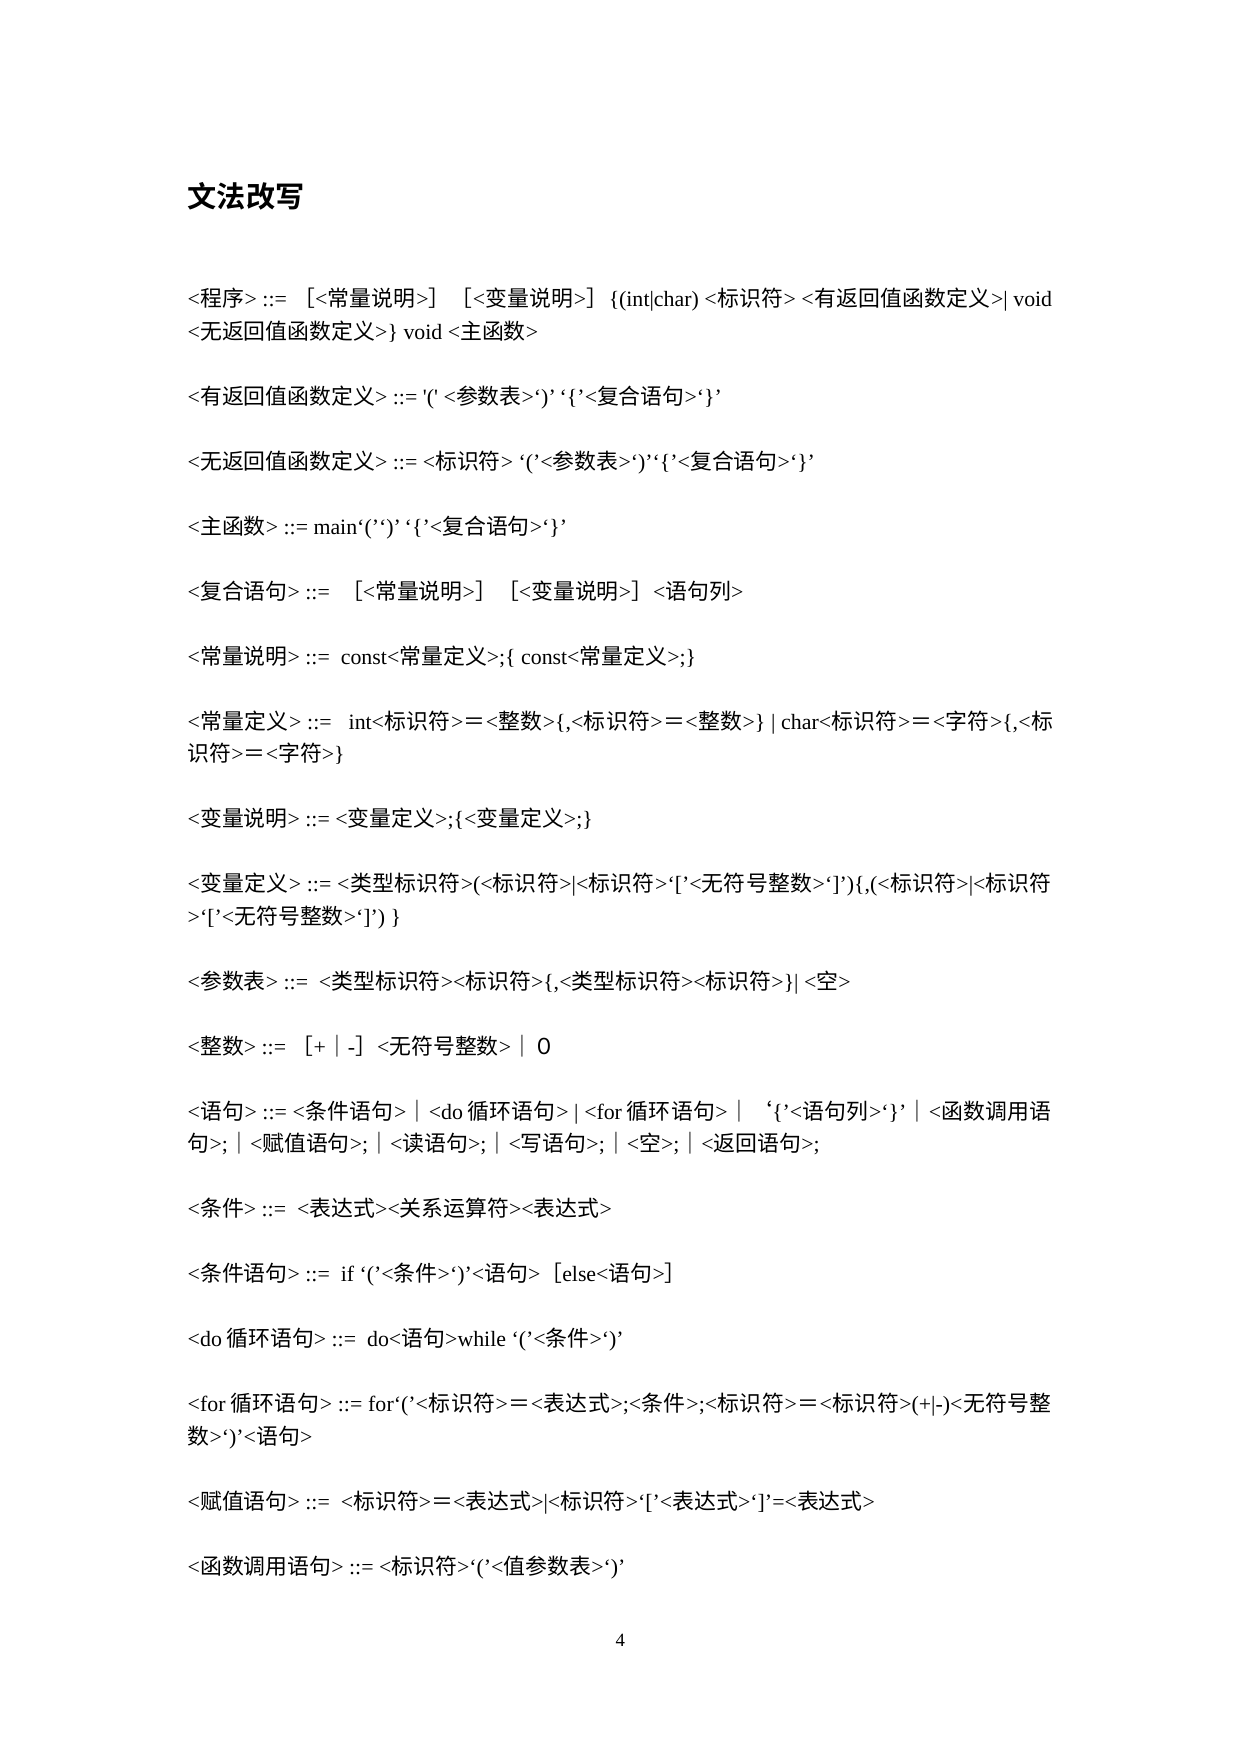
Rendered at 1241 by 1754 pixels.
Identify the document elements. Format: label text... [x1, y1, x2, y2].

text <条件> ::= <表达式><关系运算符><表达式> [187, 1191, 1053, 1223]
text <无返回值函数定义> ::= <标识符> ‘(’<参数表>‘)’‘{’<复合语句>‘}’ [187, 443, 1053, 476]
text <变量说明> ::= <变量定义>;{<变量定义>;} [187, 801, 1053, 833]
text <复合语句> ::= ［<常量说明>］［<变量说明>］<语句列> [187, 573, 1053, 606]
text <for循环语句> ::= for‘(’<标识符>＝<表达式>;<条件>;<标识符>＝<标识符>(+|-)<无符号整数>‘)’<语句> [187, 1386, 1053, 1451]
text <函数调用语句> ::= <标识符>‘(’<值参数表>‘)’ [187, 1548, 1053, 1581]
text <主函数> ::= main‘(’‘)’ ‘{’<复合语句>‘}’ [187, 508, 1053, 541]
text <有返回值函数定义> ::= '(' <参数表>‘)’ ‘{’<复合语句>‘}’ [187, 378, 1053, 411]
text <赋值语句> ::= <标识符>＝<表达式>|<标识符>‘[’<表达式>‘]’=<表达式> [187, 1483, 1053, 1516]
text <整数> ::= ［+｜-］<无符号整数>｜０ [187, 1028, 1053, 1061]
text <do循环语句> ::= do<语句>while ‘(’<条件>‘)’ [187, 1321, 1053, 1353]
subtitle 文法改写 [187, 162, 1053, 227]
text <变量定义> ::= <类型标识符>(<标识符>|<标识符>‘[’<无符号整数>‘]’){,(<标识符>|<标识符>‘[’<无符号整数>‘]’) } [187, 866, 1053, 931]
text <条件语句> ::= if ‘(’<条件>‘)’<语句>［else<语句>］ [187, 1256, 1053, 1288]
text <常量定义> ::= int<标识符>＝<整数>{,<标识符>＝<整数>} | char<标识符>＝<字符>{,<标识符>＝<字符>} [187, 703, 1053, 768]
text <常量说明> ::= const<常量定义>;{ const<常量定义>;} [187, 638, 1053, 671]
text <语句> ::= <条件语句>｜<do循环语句> | <for循环语句>｜‘{’<语句列>‘}’｜<函数调用语句>;｜<赋值语句>;｜<读语句>;｜<写语句>;｜<空>;｜<返回语句>; [187, 1093, 1053, 1158]
text <程序> ::= ［<常量说明>］［<变量说明>］{(int|char) <标识符> <有返回值函数定义>| void <无返回值函数定义>} void <主函数> [187, 281, 1053, 346]
text <参数表> ::= <类型标识符><标识符>{,<类型标识符><标识符>}| <空> [187, 963, 1053, 996]
